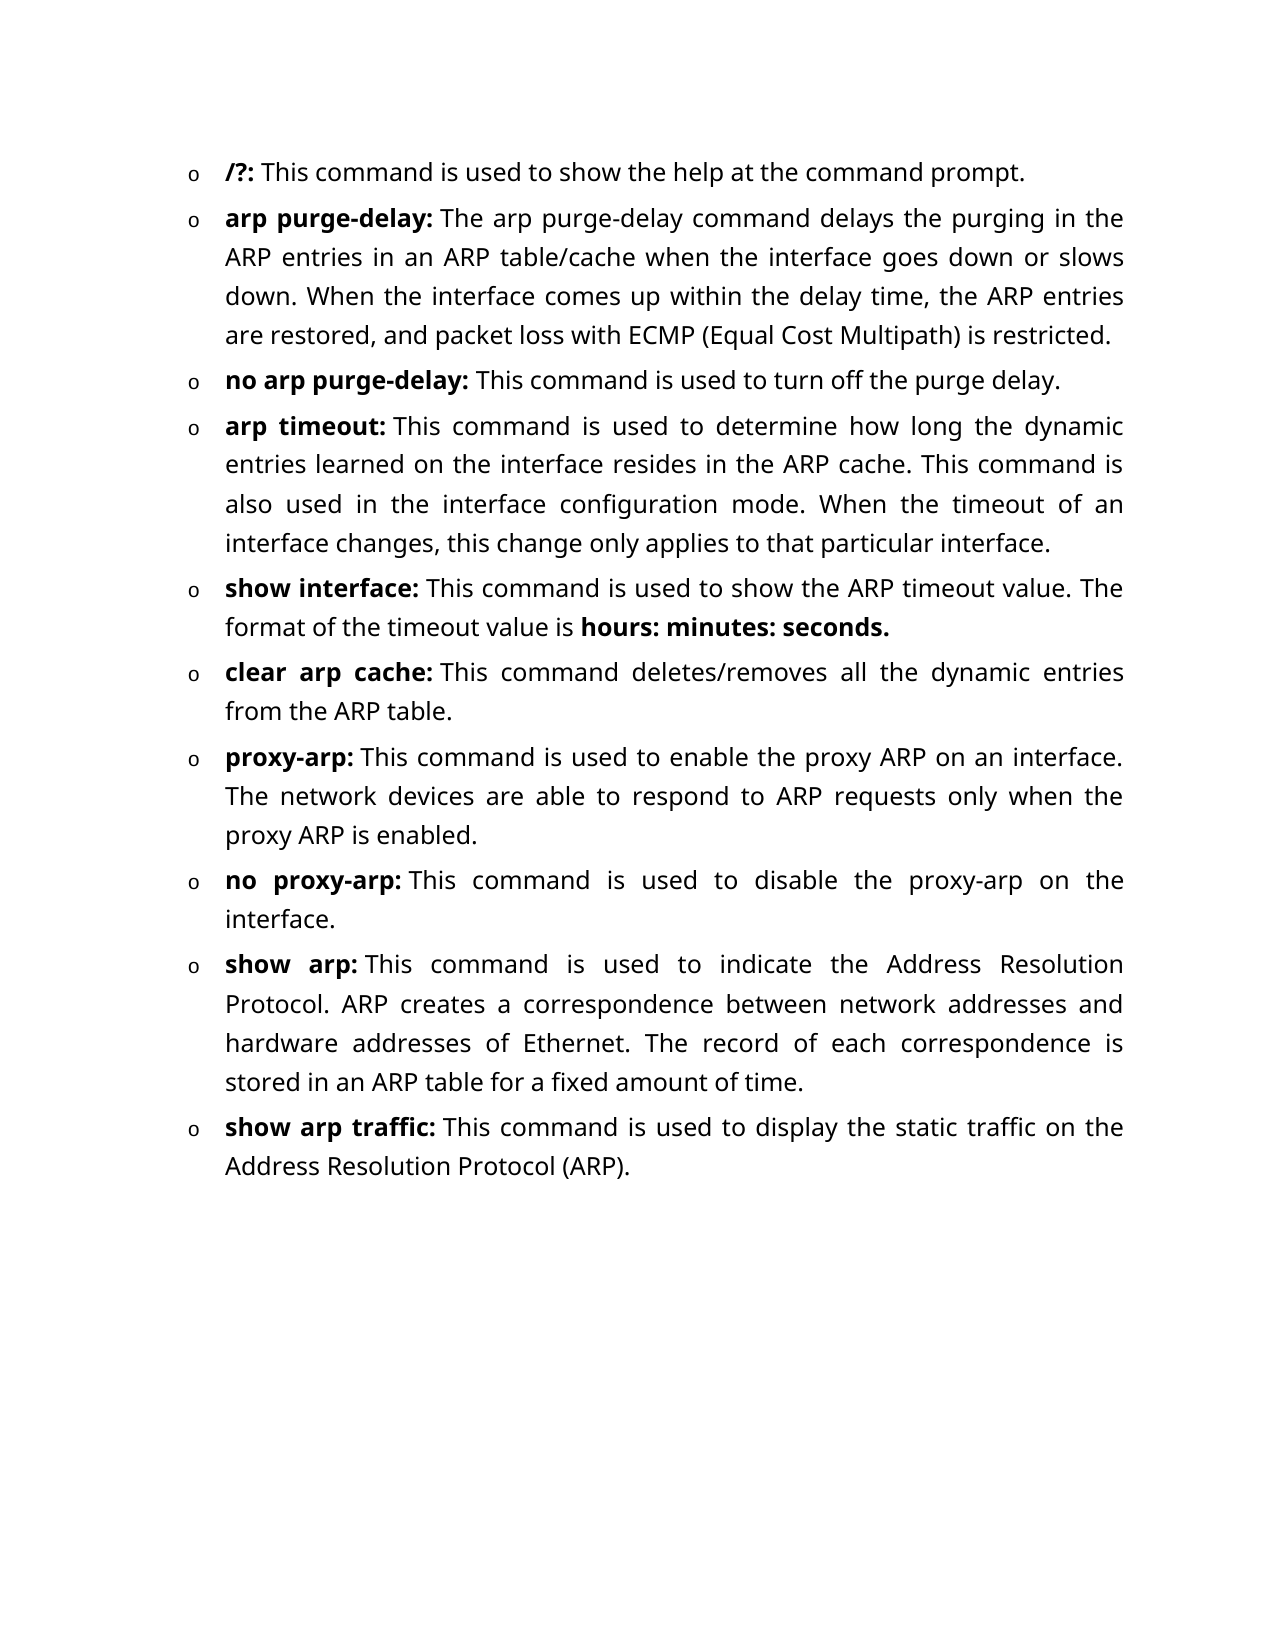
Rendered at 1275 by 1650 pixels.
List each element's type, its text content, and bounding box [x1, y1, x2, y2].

list arp purge-delay: The arp purge-delay command delays the purging in the ARP entries in an ARP table/cache when the interface goes down or slows down. When the interface comes up within the delay time, the ARP entries are restored, and packet loss with ECMP (Equal Cost Multipath) is restricted. [187, 195, 1125, 352]
list show arp traffic: This command is used to display the static traffic on the Address Resolution Protocol (ARP). [187, 1105, 1125, 1183]
list show interface: This command is used to show the ARP timeout value. The format of the timeout value is hours: minutes: seconds. [187, 566, 1125, 644]
list proxy-arp: This command is used to enable the proxy ARP on an interface. The network devices are able to respond to ARP requests only when the proxy ARP is enabled. [187, 734, 1125, 852]
list show arp: This command is used to indicate the Address Resolution Protocol. ARP creates a correspondence between network addresses and hardware addresses of Ethernet. The record of each correspondence is stored in an ARP table for a fixed amount of time. [187, 942, 1125, 1098]
list /?: This command is used to show the help at the command prompt. [187, 150, 1125, 189]
list no proxy-arp: This command is used to disable the proxy-arp on the interface. [187, 858, 1125, 936]
list clear arp cache: This command deletes/removes all the dynamic entries from the ARP table. [187, 650, 1125, 728]
list arp timeout: This command is used to determine how long the dynamic entries learned on the interface resides in the ARP cache. This command is also used in the interface configuration mode. When the timeout of an interface changes, this change only applies to that particular interface. [187, 403, 1125, 559]
list no arp purge-delay: This command is used to turn off the purge delay. [187, 358, 1125, 397]
